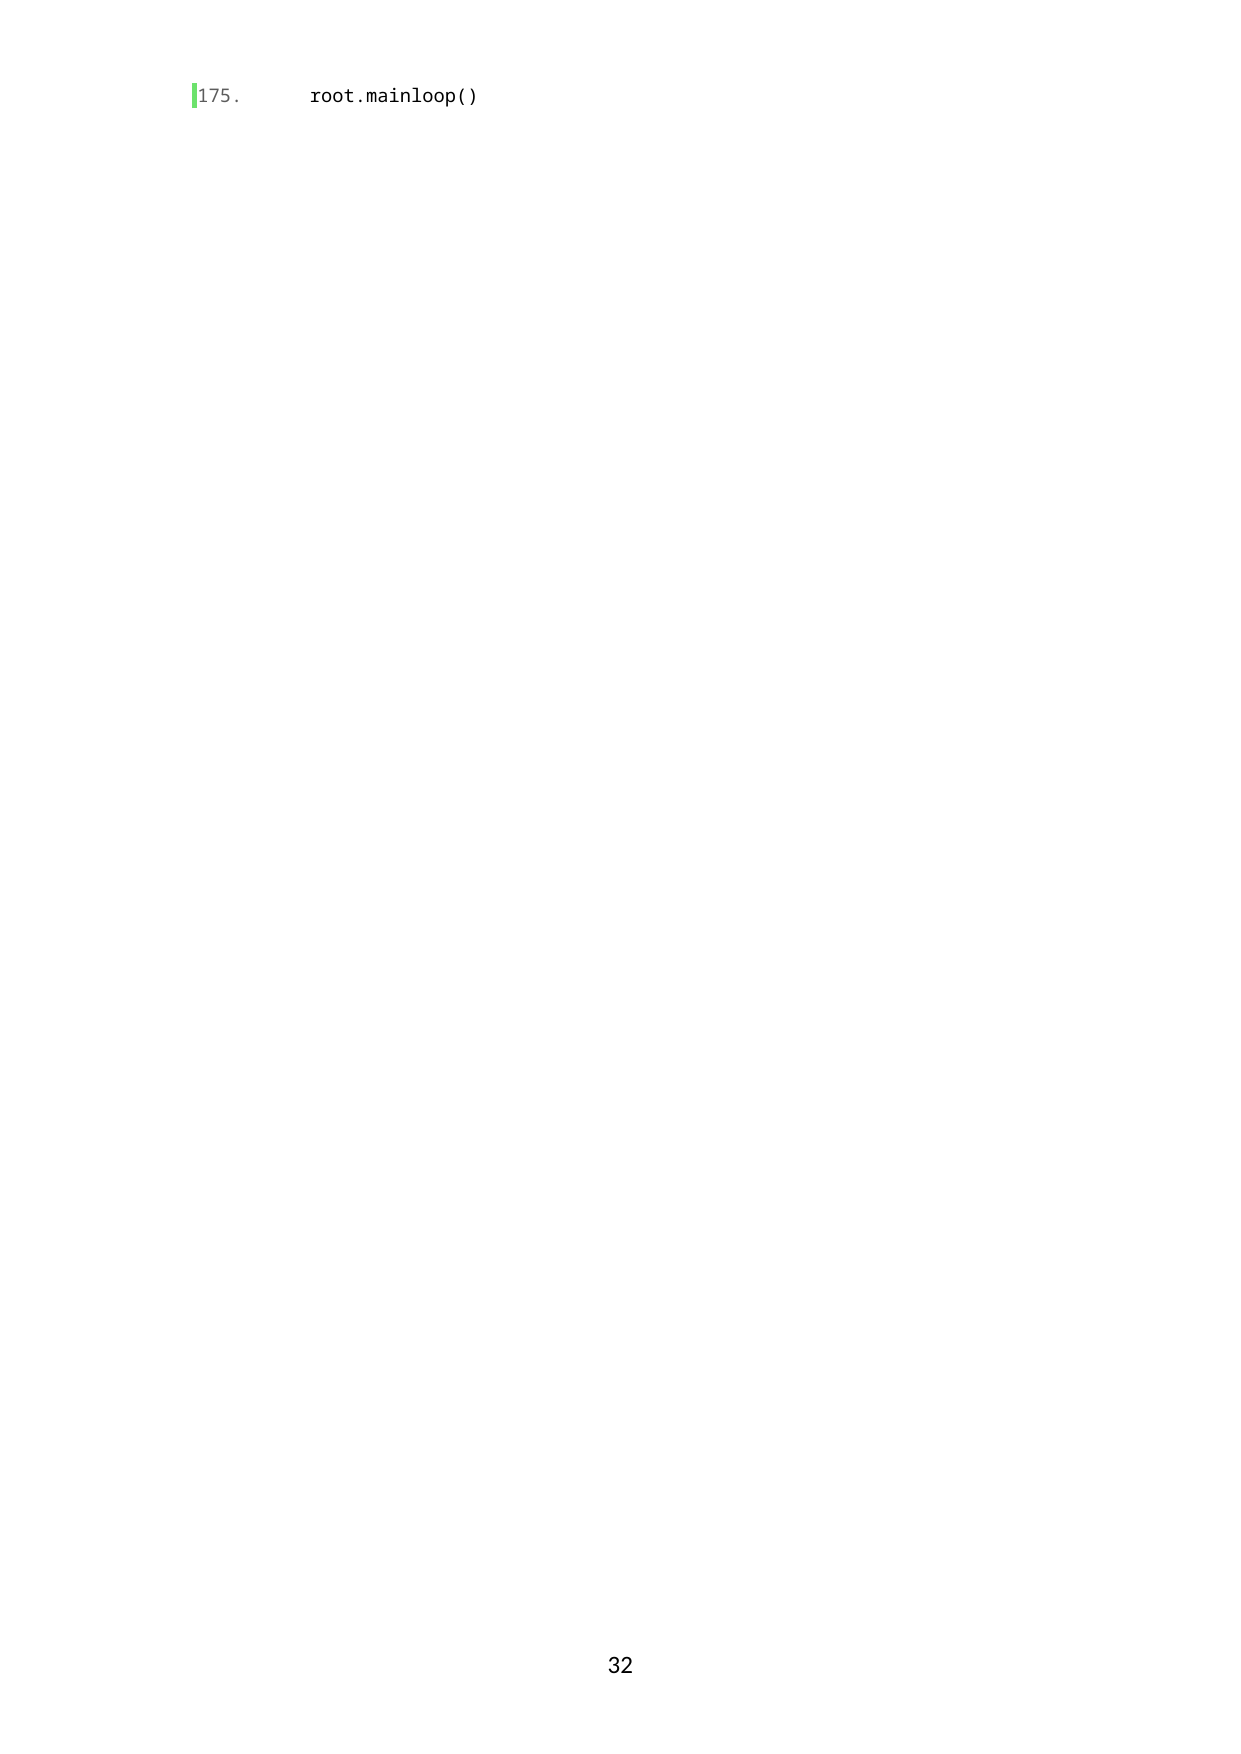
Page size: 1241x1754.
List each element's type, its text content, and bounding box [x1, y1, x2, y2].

list root.mainloop() [197, 83, 1081, 108]
